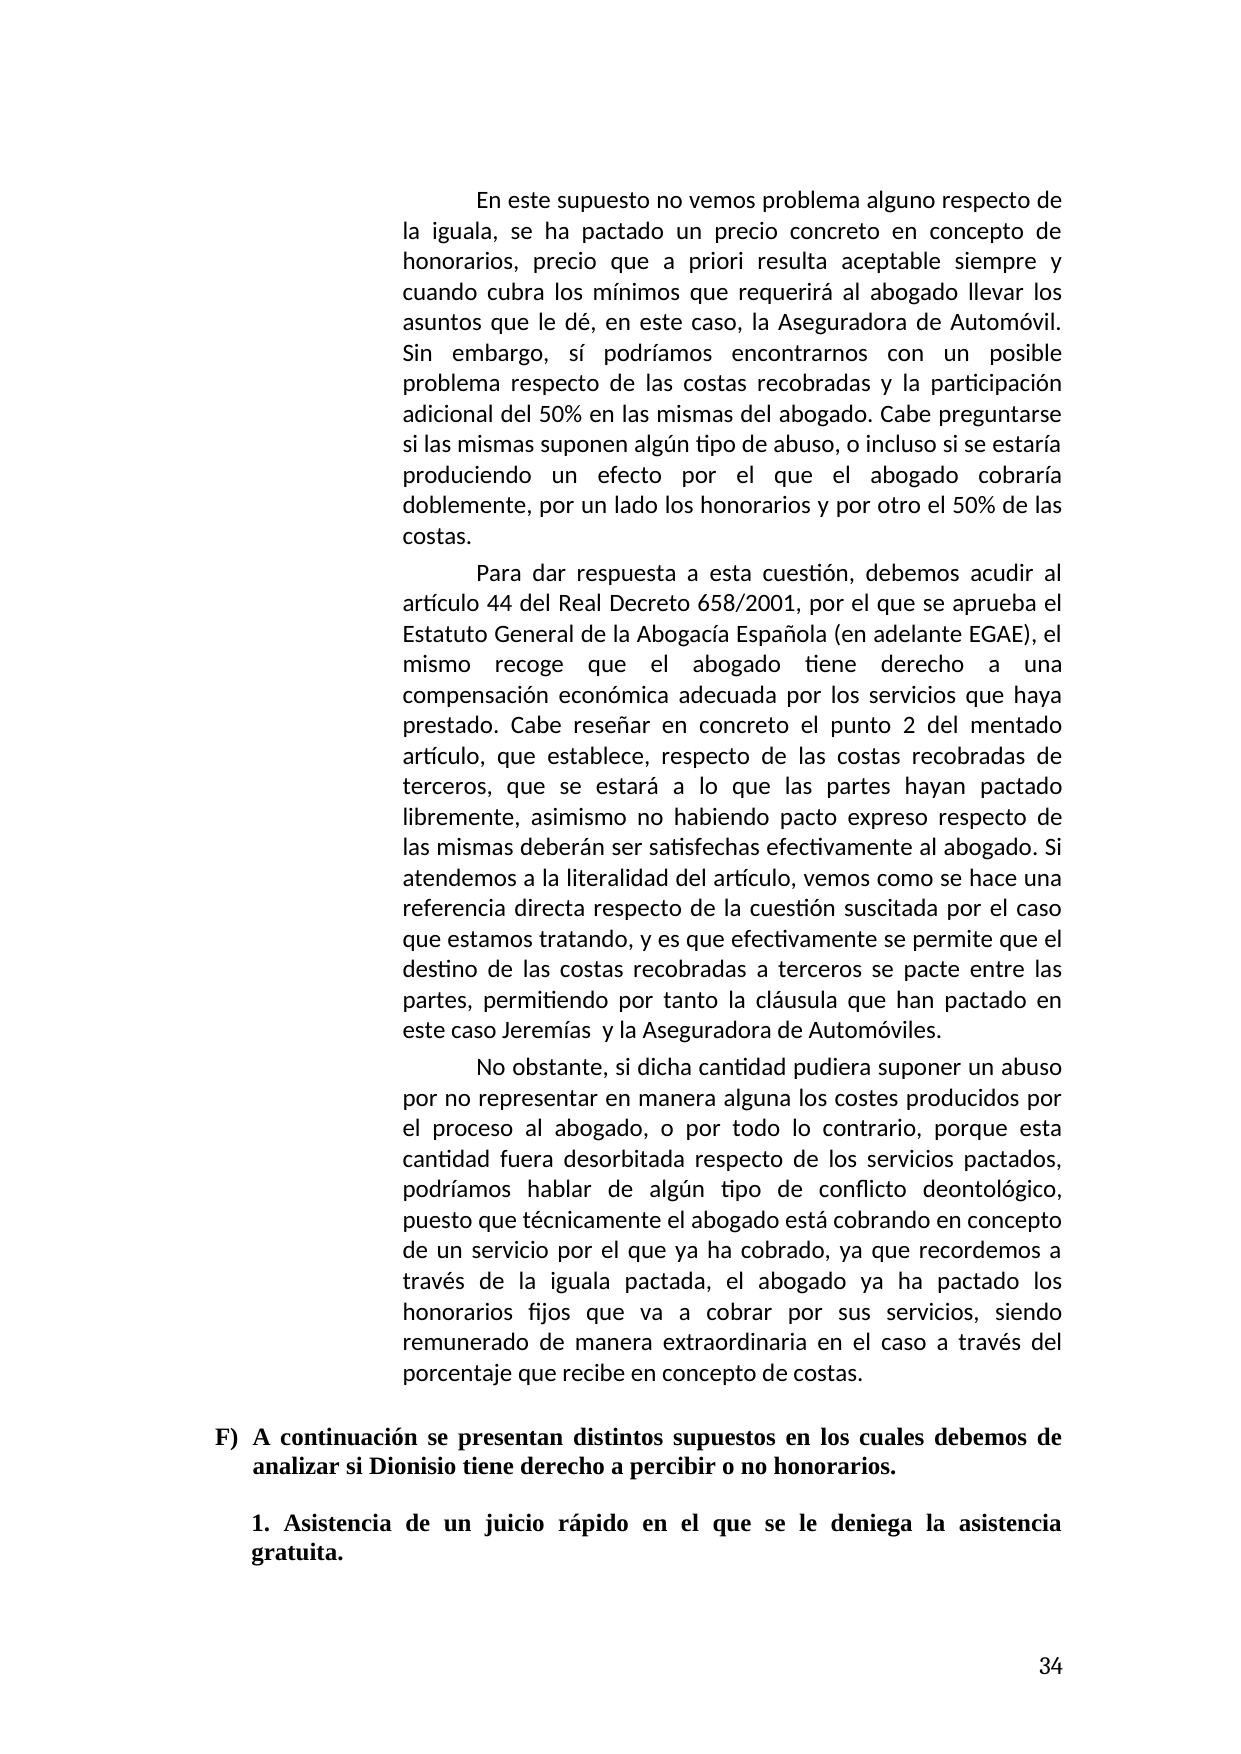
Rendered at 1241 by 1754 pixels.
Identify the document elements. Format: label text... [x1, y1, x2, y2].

subtitle Para dar respuesta a esta cuestión, debemos acudir al artículo 44 del Real Decreto 658/2001, por el que se aprueba el Estatuto General de la Abogacía Española (en adelante EGAE), el mismo recoge que el abogado tiene derecho a una compensación económica adecuada por los servicios que haya prestado. Cabe reseñar en concreto el punto 2 del mentado artículo, que establece, respecto de las costas recobradas de terceros, que se estará a lo que las partes hayan pactado libremente, asimismo no habiendo pacto expreso respecto de las mismas deberán ser satisfechas efectivamente al abogado. Si atendemos a la literalidad del artículo, vemos como se hace una referencia directa respecto de la cuestión suscitada por el caso que estamos tratando, y es que efectivamente se permite que el destino de las costas recobradas a terceros se pacte entre las partes, permitiendo por tanto la cláusula que han pactado en este caso Jeremías y la Aseguradora de Automóviles. [402, 557, 1063, 1045]
list A continuación se presentan distintos supuestos en los cuales debemos de analizar si Dionisio tiene derecho a percibir o no honorarios. [215, 1422, 1063, 1480]
subtitle En este supuesto no vemos problema alguno respecto de la iguala, se ha pactado un precio concreto en concepto de honorarios, precio que a priori resulta aceptable siempre y cuando cubra los mínimos que requerirá al abogado llevar los asuntos que le dé, en este caso, la Aseguradora de Automóvil. Sin embargo, sí podríamos encontrarnos con un posible problema respecto de las costas recobradas y la participación adicional del 50% en las mismas del abogado. Cabe preguntarse si las mismas suponen algún tipo de abuso, o incluso si se estaría produciendo un efecto por el que el abogado cobraría doblemente, por un lado los honorarios y por otro el 50% de las costas. [402, 184, 1063, 551]
subtitle No obstante, si dicha cantidad pudiera suponer un abuso por no representar en manera alguna los costes producidos por el proceso al abogado, o por todo lo contrario, porque esta cantidad fuera desorbitada respecto de los servicios pactados, podríamos hablar de algún tipo de conflicto deontológico, puesto que técnicamente el abogado está cobrando en concepto de un servicio por el que ya ha cobrado, ya que recordemos a través de la iguala pactada, el abogado ya ha pactado los honorarios fijos que va a cobrar por sus servicios, siendo remunerado de manera extraordinaria en el caso a través del porcentaje que recibe en concepto de costas. [402, 1051, 1063, 1387]
text 1. Asistencia de un juicio rápido en el que se le deniega la asistencia gratuita. [251, 1508, 1063, 1566]
